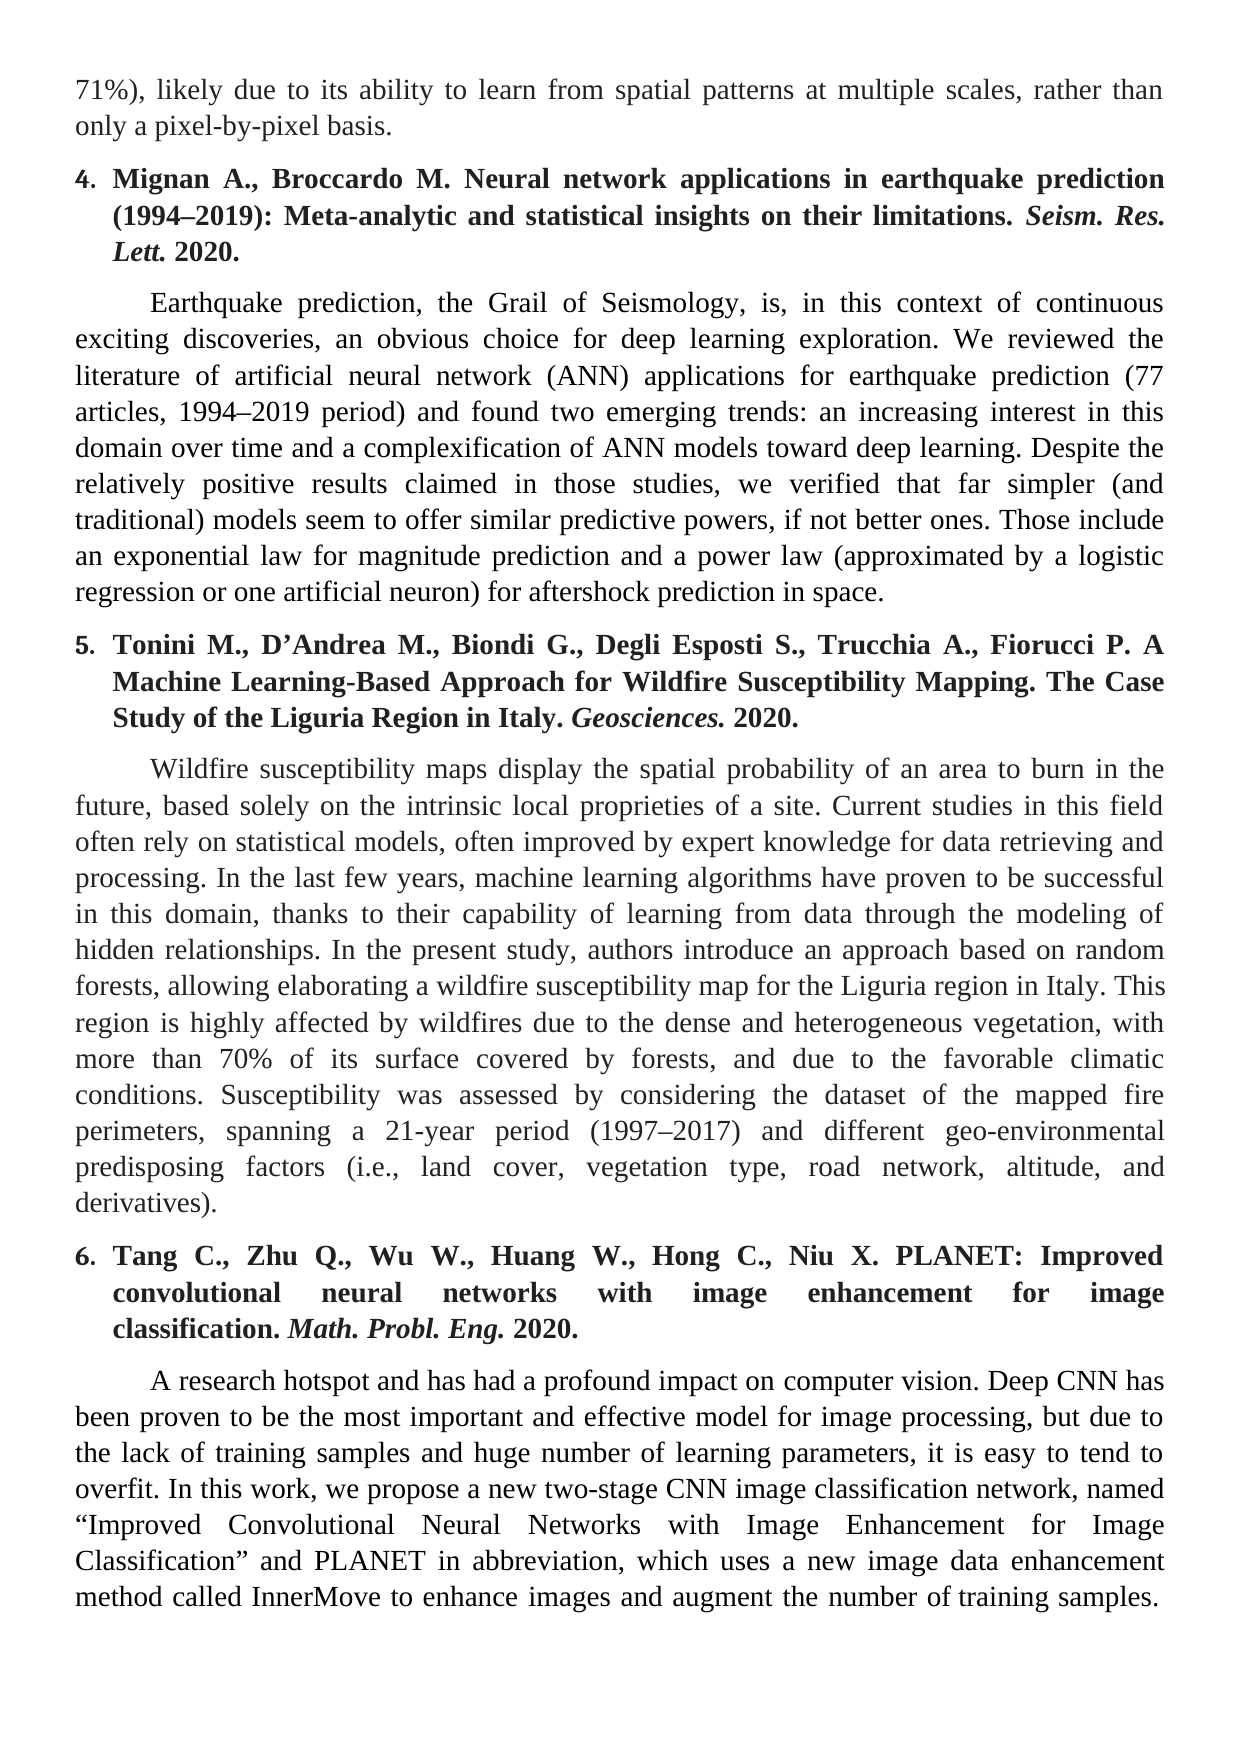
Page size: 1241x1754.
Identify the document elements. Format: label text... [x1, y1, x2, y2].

subtitle Tang C., Zhu Q., Wu W., Huang W., Hong C., Niu X. PLANET: Improved convolutional neural networks with image enhancement for image classification. Math. Probl. Eng. 2020. [75, 1238, 1165, 1344]
subtitle Mignan A., Broccardo M. Neural network applications in earthquake prediction (1994–2019): Meta-analytic and statistical insights on their limitations. Seism. Res. Lett. 2020. [75, 161, 1166, 267]
text Earthquake prediction, the Grail of Seismology, is, in this context of continuous exciting discoveries, an obvious choice for deep learning exploration. We reviewed the literature of artificial neural network (ANN) applications for earthquake prediction (77 articles, 1994–2019 period) and found two emerging trends: an increasing interest in this domain over time and a complexification of ANN models toward deep learning. Despite the relatively positive results claimed in those studies, we verified that far simpler (and traditional) models seem to offer similar predictive powers, if not better ones. Those include an exponential law for magnitude prediction and a power law (approximated by a logistic regression or one artificial neuron) for aftershock prediction in space. [75, 285, 1165, 608]
text 71%), likely due to its ability to learn from spatial patterns at multiple scales, rather than only a pixel-by-pixel basis. [75, 72, 1164, 142]
text Wildfire susceptibility maps display the spatial probability of an area to burn in the future, based solely on the intrinsic local proprieties of a site. Current studies in this field often rely on statistical models, often improved by expert knowledge for data retrieving and processing. In the last few years, machine learning algorithms have proven to be successful in this domain, thanks to their capability of learning from data through the modeling of hidden relationships. In the present study, authors introduce an approach based on random forests, allowing elaborating a wildfire susceptibility map for the Liguria region in Italy. This region is highly affected by wildfires due to the dense and heterogeneous vegetation, with more than 70% of its surface covered by forests, and due to the favorable climatic conditions. Susceptibility was assessed by considering the dataset of the mapped fire perimeters, spanning a 21-year period (1997–2017) and different geo-environmental predisposing factors (i.e., land cover, vegetation type, road network, altitude, and derivatives). [75, 752, 1166, 1219]
subtitle Tonini M., D’Andrea M., Biondi G., Degli Esposti S., Trucchia A., Fiorucci P. A Machine Learning-Based Approach for Wildfire Susceptibility Mapping. The Case Study of the Liguria Region in Italy. Geosciences. 2020. [75, 627, 1166, 734]
text A research hotspot and has had a profound impact on computer vision. Deep CNN has been proven to be the most important and effective model for image processing, but due to the lack of training samples and huge number of learning parameters, it is easy to tend to overfit. In this work, we propose a new two-stage CNN image classification network, named “Improved Convolutional Neural Networks with Image Enhancement for Image Classification” and PLANET in abbreviation, which uses a new image data enhancement method called InnerMove to enhance images and augment the number of training samples. [75, 1363, 1165, 1613]
